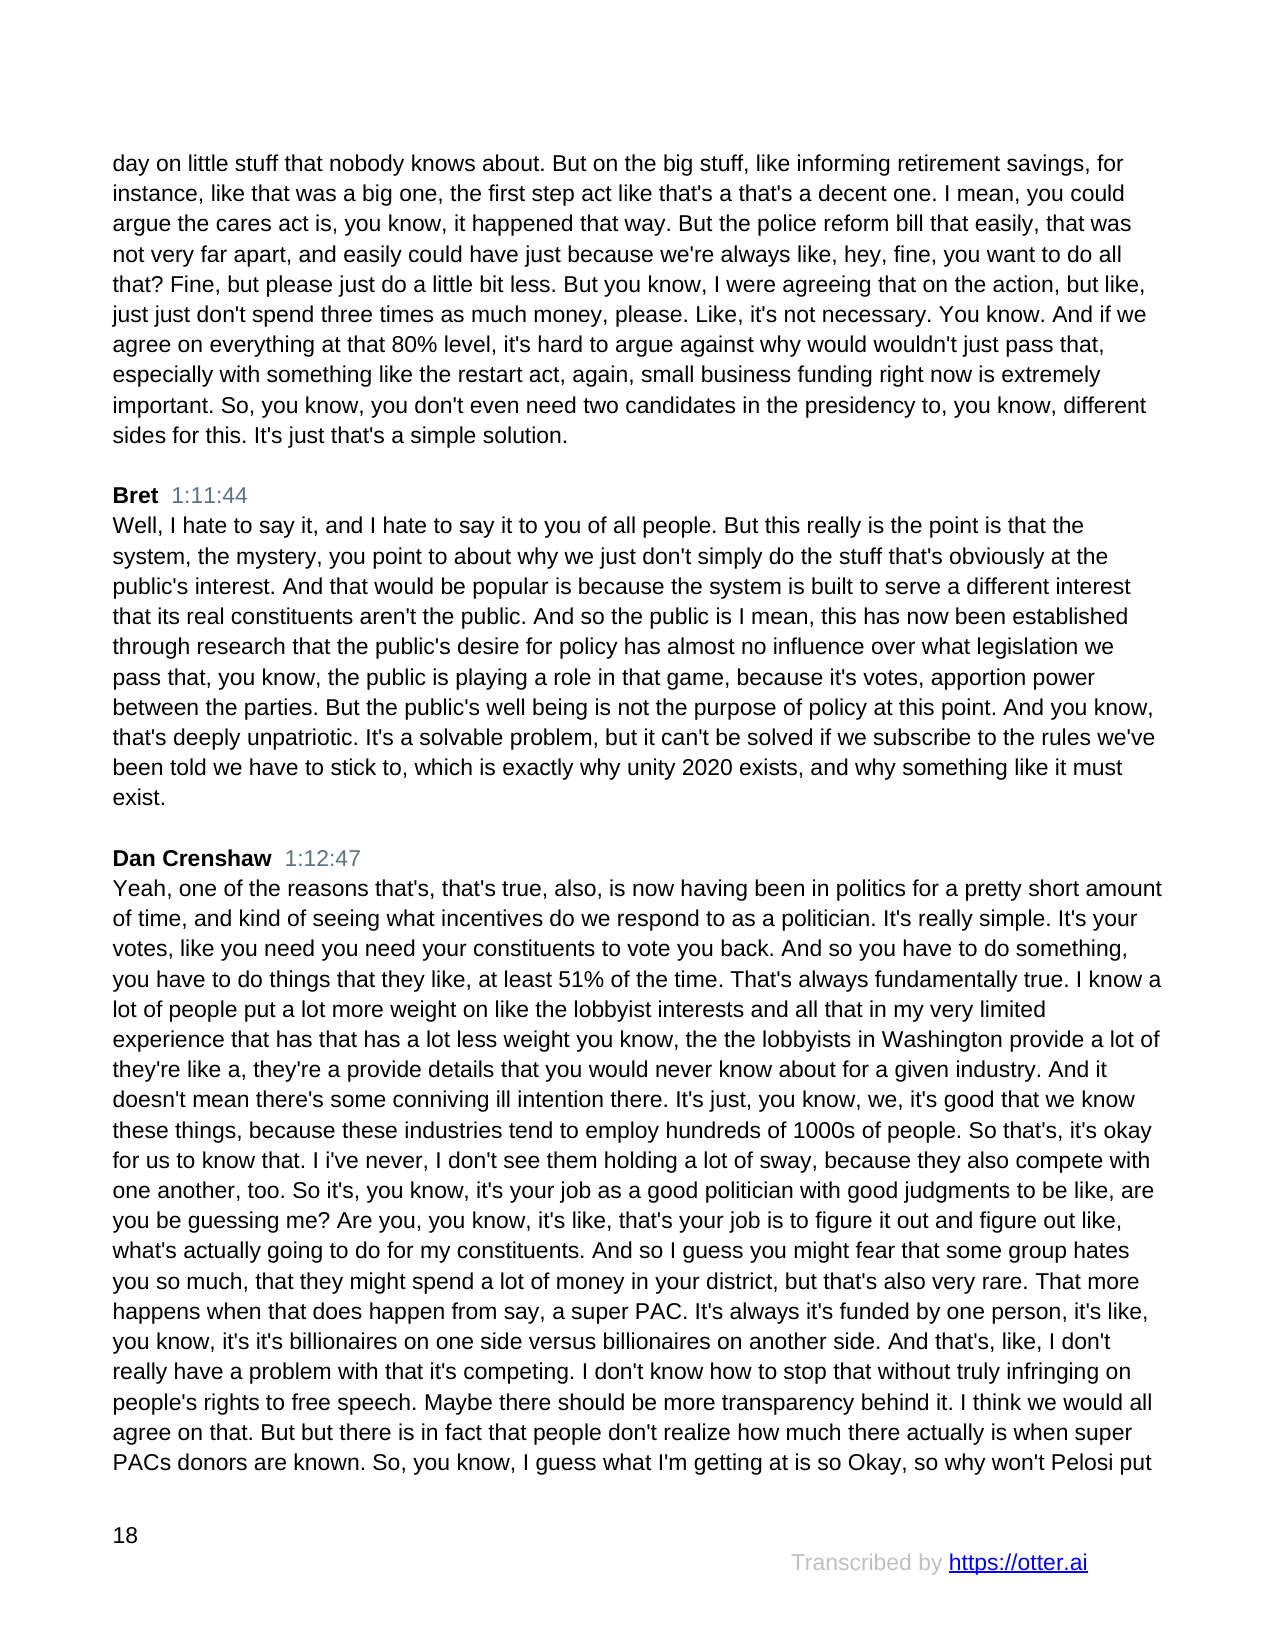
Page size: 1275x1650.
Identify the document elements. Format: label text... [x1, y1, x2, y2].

text Dan Crenshaw 1:12:47 [112, 845, 1162, 871]
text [112, 150, 1162, 448]
text Well, I hate to say it, and I hate to say it to you of all people. But this really is the point is that the system, the mystery, you point to about why we just don't simply do the stuff that's obviously at the public's interest. And that would be popular is because the system is built to serve a different interest that its real constituents aren't the public. And so the public is I mean, this has now been established through research that the public's desire for policy has almost no influence over what legislation we pass that, you know, the public is playing a role in that game, because it's votes, apportion power between the parties. But the public's well being is not the purpose of policy at this point. And you know, that's deeply unpatriotic. It's a solvable problem, but it can't be solved if we subscribe to the rules we've been told we have to stick to, which is exactly why unity 2020 exists, and why something like it must exist. [112, 512, 1162, 811]
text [112, 875, 1162, 1475]
text Bret 1:11:44 [112, 482, 1162, 509]
